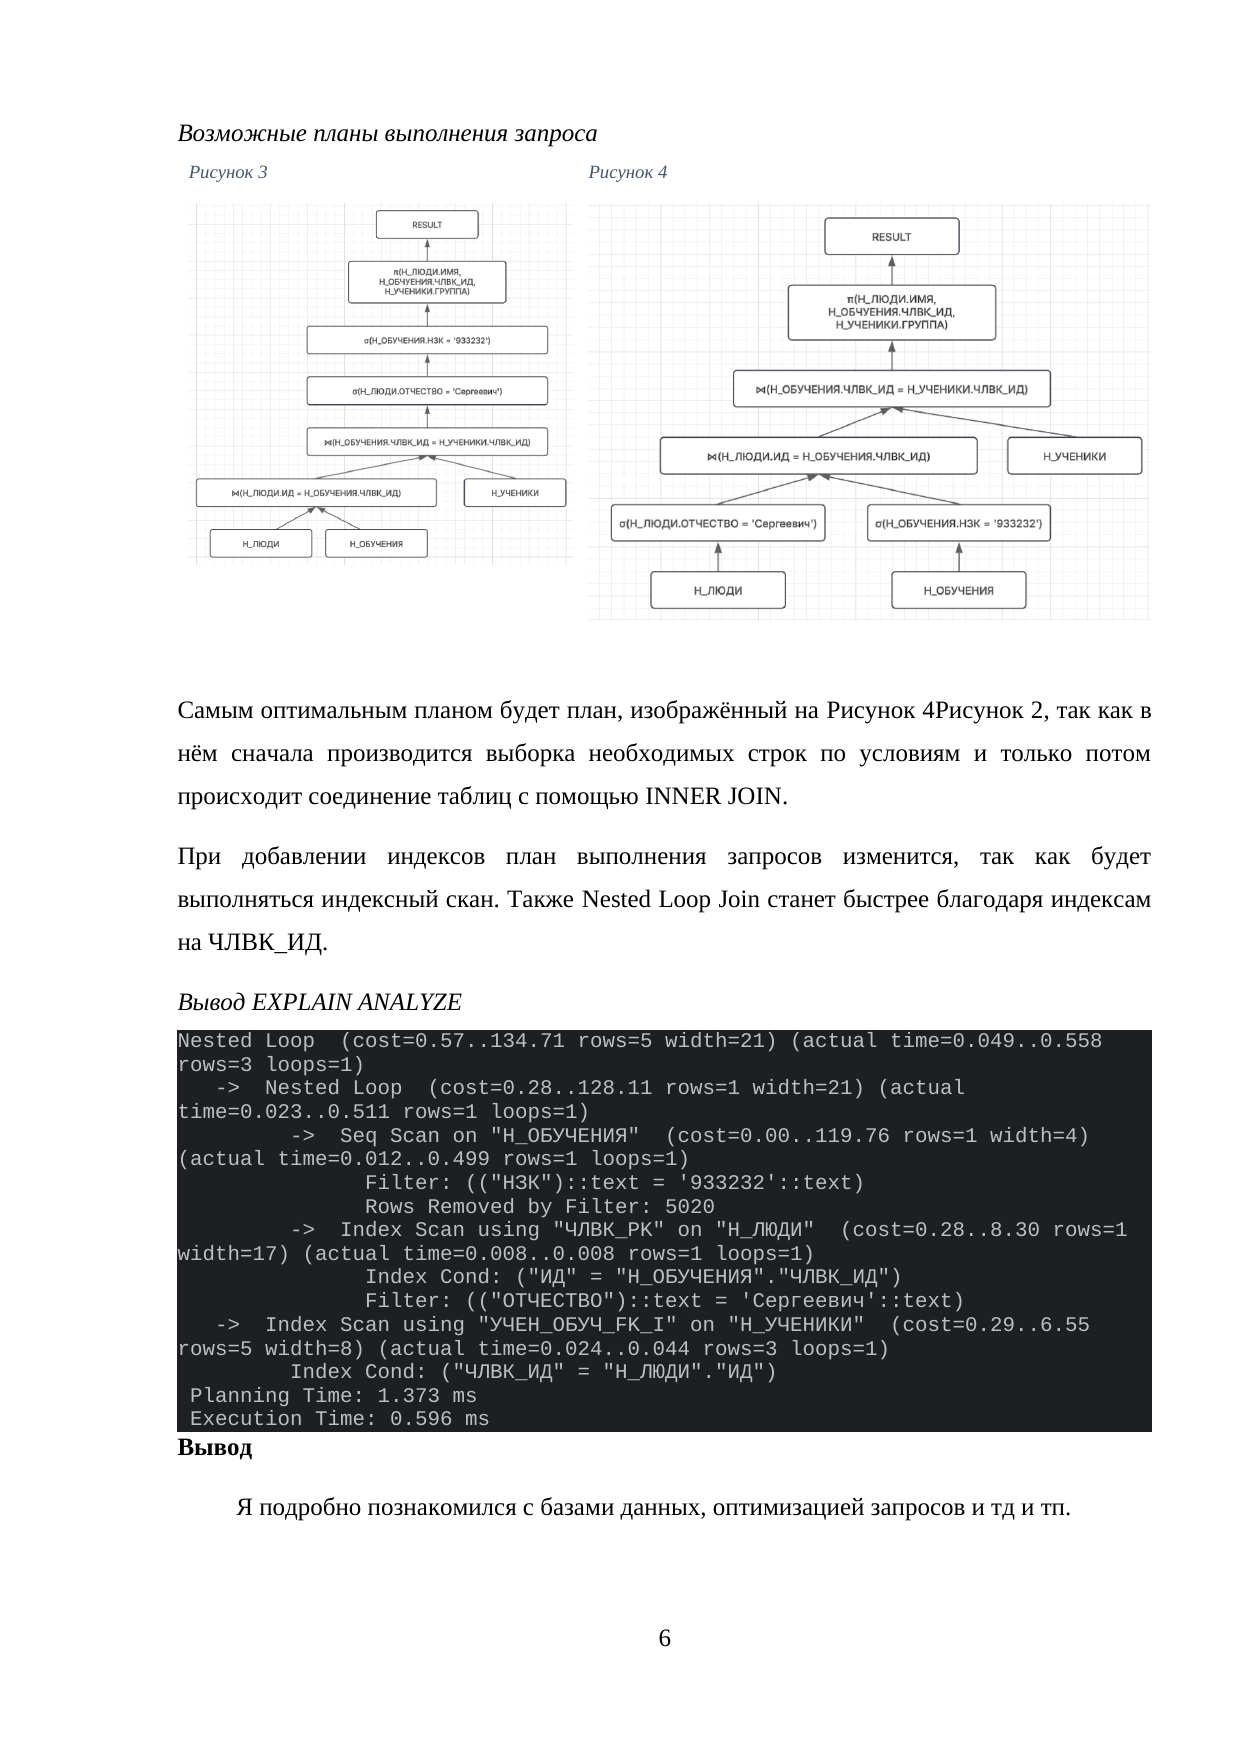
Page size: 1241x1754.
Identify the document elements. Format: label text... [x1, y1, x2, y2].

text Rows Removed by Filter: 5020 [177, 1196, 1152, 1219]
text Index Cond: ("ЧЛВК_ИД" = "Н_ЛЮДИ"."ИД") [177, 1361, 1152, 1385]
text Вывод [177, 1432, 1152, 1461]
text Index Cond: ("ИД" = "Н_ОБУЧЕНИЯ"."ЧЛВК_ИД") [177, 1267, 1152, 1290]
text Execution Time: 0.596 ms [177, 1408, 1152, 1432]
text -> Index Scan using "УЧЕН_ОБУЧ_FK_I" on "Н_УЧЕНИКИ" (cost=0.29..6.55 rows=5 width=8) (actual time=0.024..0.044 rows=3 loops=1) [177, 1314, 1152, 1361]
text При добавлении индексов план выполнения запросов изменится, так как будет выполняться индексный скан. Также Nested Loop Join станет быстрее благодаря индексам на ЧЛВК_ИД. [177, 841, 1152, 956]
text Filter: (("НЗК")::text = '933232'::text) [177, 1172, 1152, 1196]
text Nested Loop (cost=0.57..134.71 rows=5 width=21) (actual time=0.049..0.558 rows=3 loops=1) [177, 1030, 1152, 1077]
picture [188, 203, 573, 565]
picture [588, 203, 1151, 621]
text Вывод EXPLAIN ANALYZE [177, 987, 1152, 1016]
text Возможные планы выполнения запроса [177, 118, 1152, 147]
text -> Seq Scan on "Н_ОБУЧЕНИЯ" (cost=0.00..119.76 rows=1 width=4) (actual time=0.012..0.499 rows=1 loops=1) [177, 1125, 1152, 1172]
text -> Index Scan using "ЧЛВК_PK" on "Н_ЛЮДИ" (cost=0.28..8.30 rows=1 width=17) (actual time=0.008..0.008 rows=1 loops=1) [177, 1219, 1152, 1267]
text Я подробно познакомился с базами данных, оптимизацией запросов и тд и тп. [177, 1492, 1152, 1521]
text -> Nested Loop (cost=0.28..128.11 rows=1 width=21) (actual time=0.023..0.511 rows=1 loops=1) [177, 1077, 1152, 1125]
text Filter: (("ОТЧЕСТВО")::text = 'Сергеевич'::text) [177, 1290, 1152, 1314]
text Planning Time: 1.373 ms [177, 1385, 1152, 1408]
